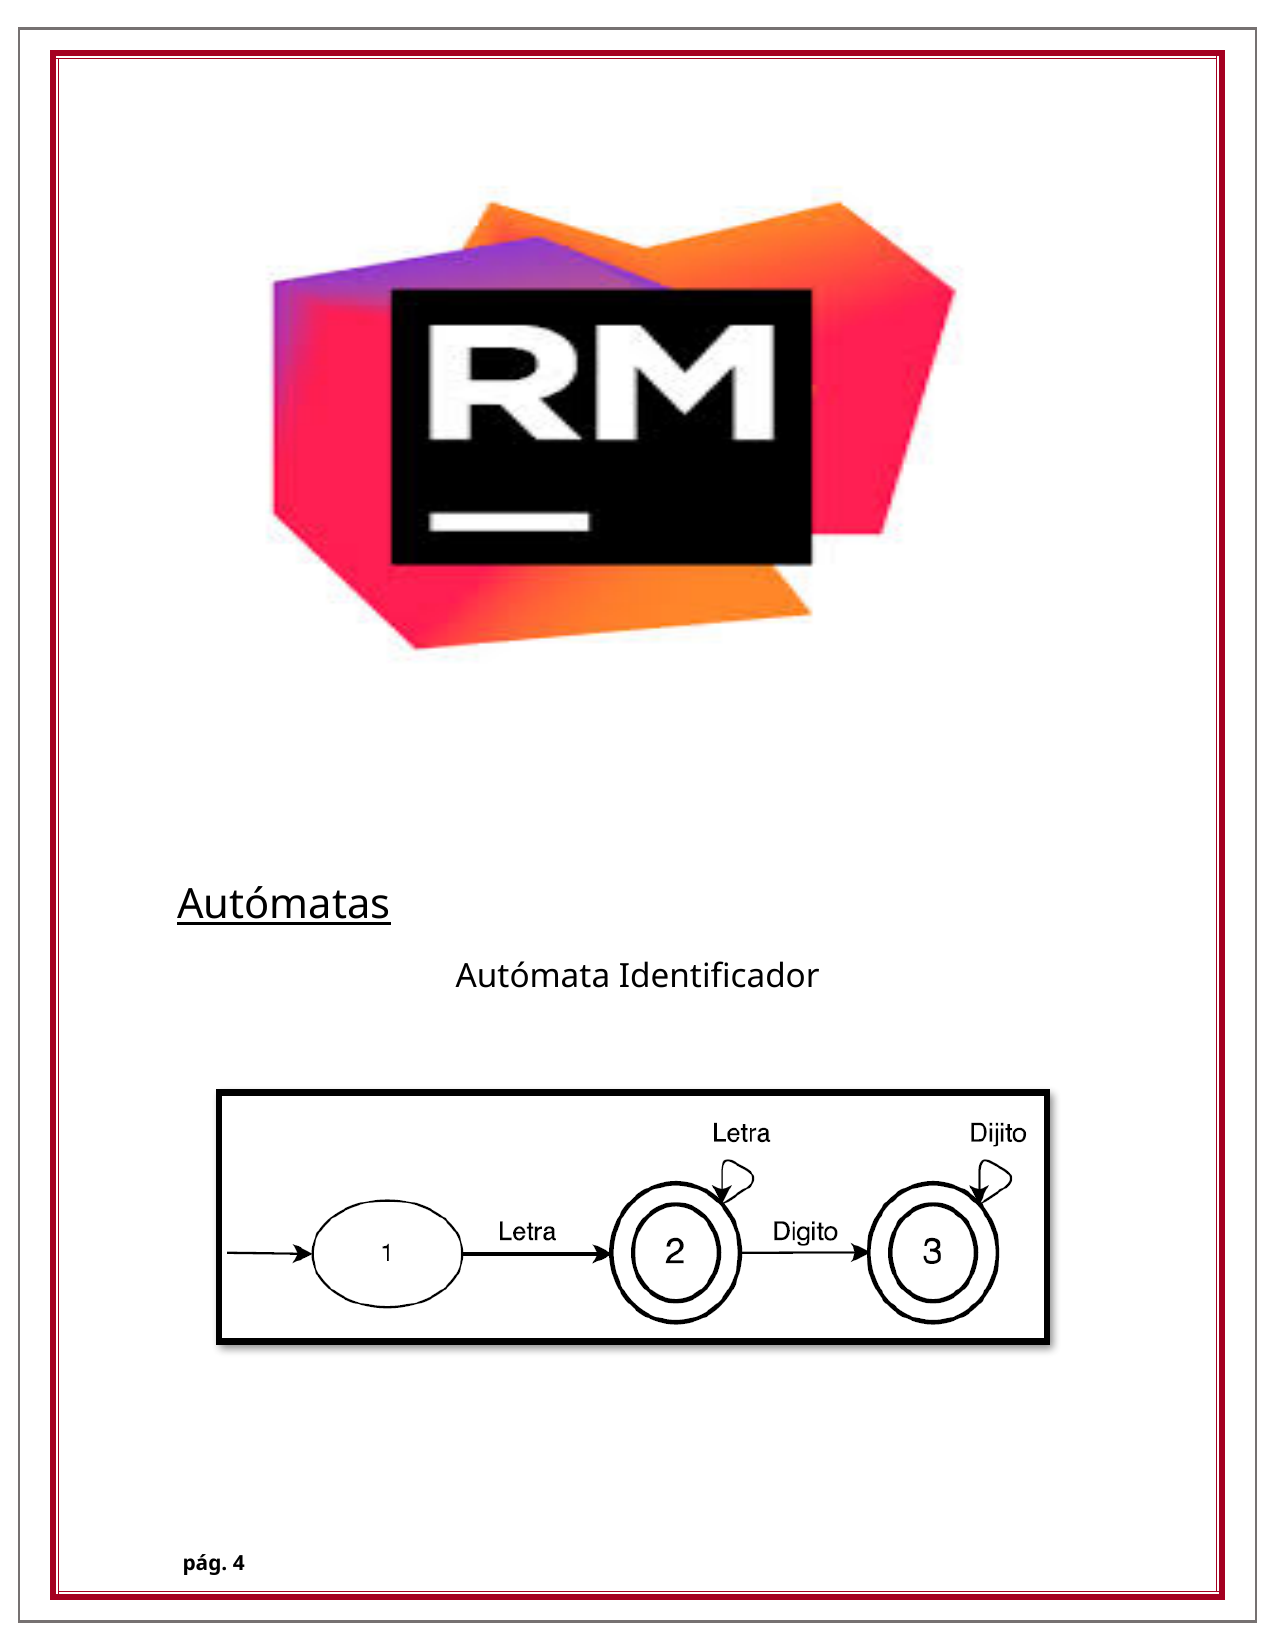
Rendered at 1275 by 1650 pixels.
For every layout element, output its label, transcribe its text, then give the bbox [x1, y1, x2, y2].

picture [222, 1096, 1044, 1338]
text Autómata Identificador [177, 952, 1098, 997]
text Autómatas [177, 874, 1098, 931]
picture [177, 147, 1029, 706]
